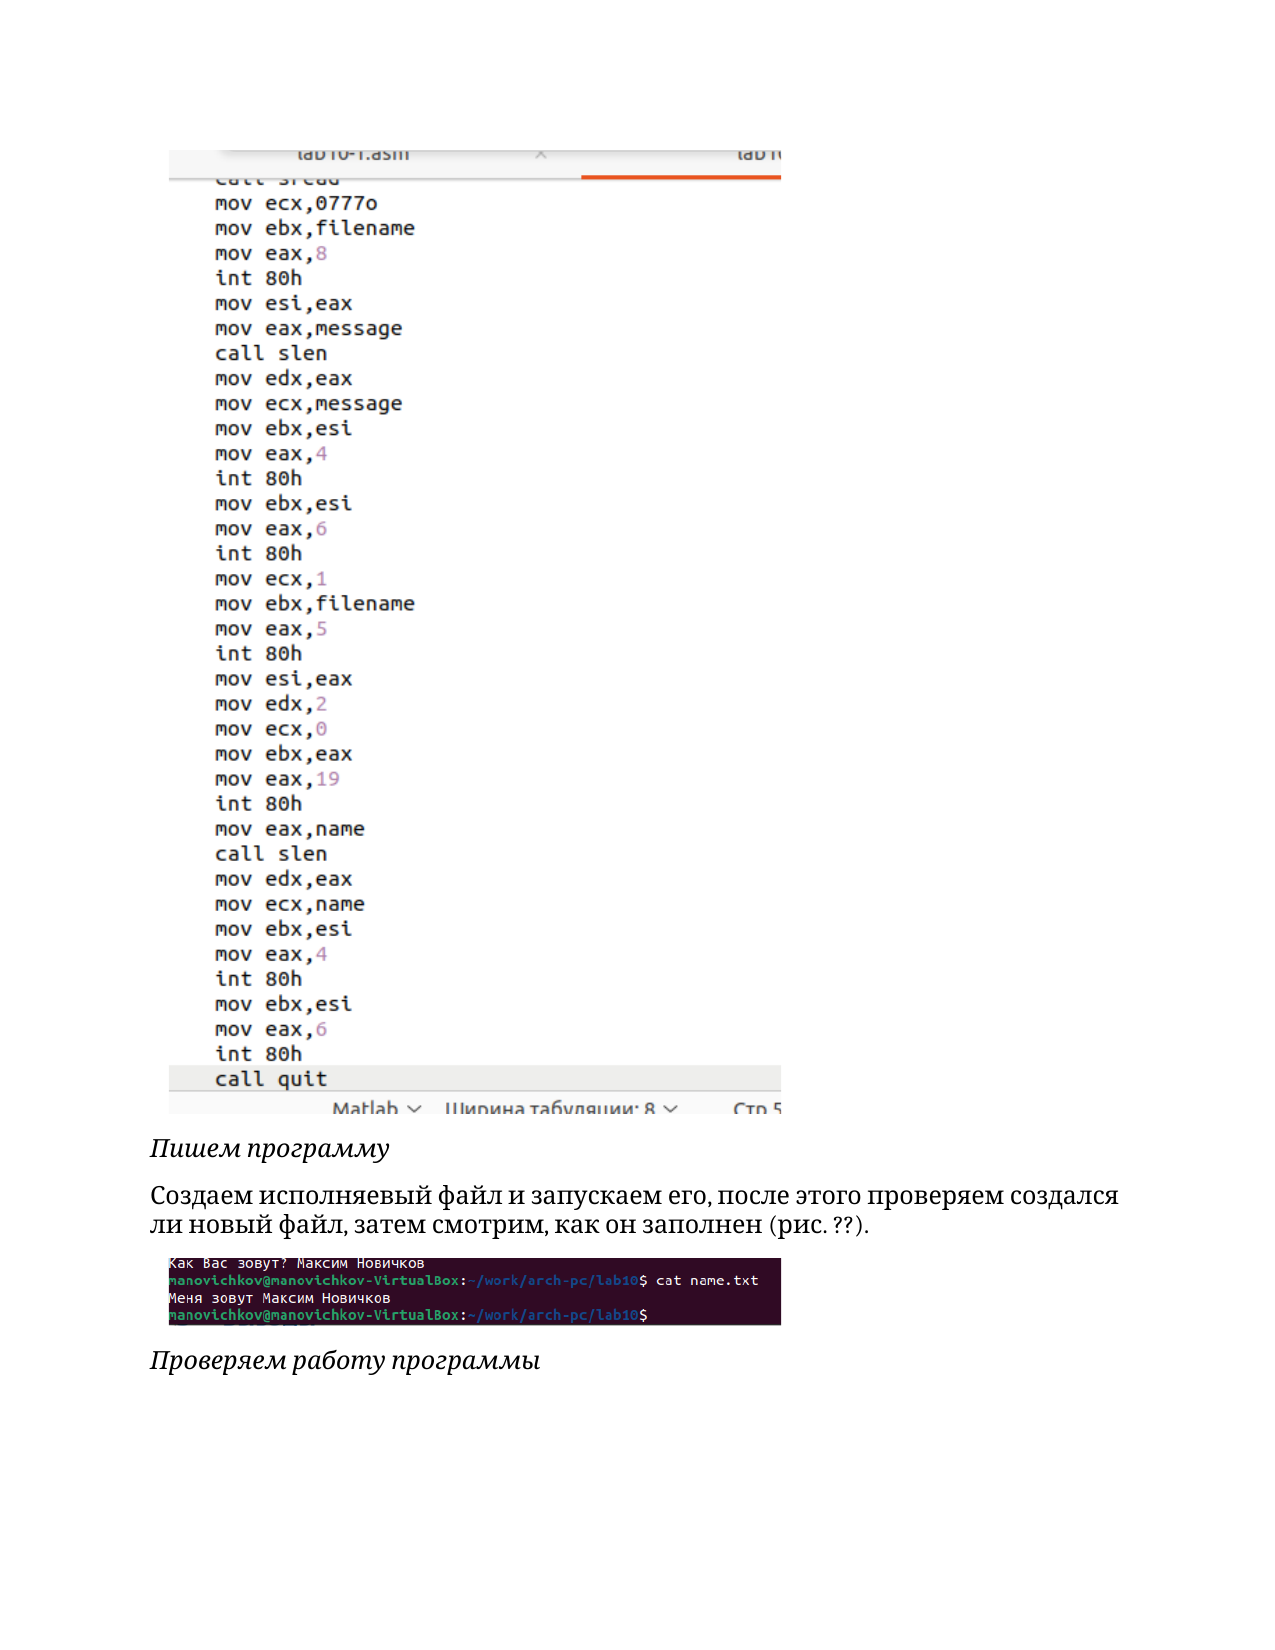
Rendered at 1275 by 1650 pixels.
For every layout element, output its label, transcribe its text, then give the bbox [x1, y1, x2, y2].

text Пишем программу [150, 1135, 1125, 1163]
text Проверяем работу программы [150, 1347, 1125, 1375]
text Создаем исполняевый файл и запускаем его, после этого проверяем создался ли новый файл, затем смотрим, как он заполнен (рис. ??). [150, 1182, 1125, 1240]
picture [168, 150, 782, 1114]
picture [168, 1258, 782, 1326]
